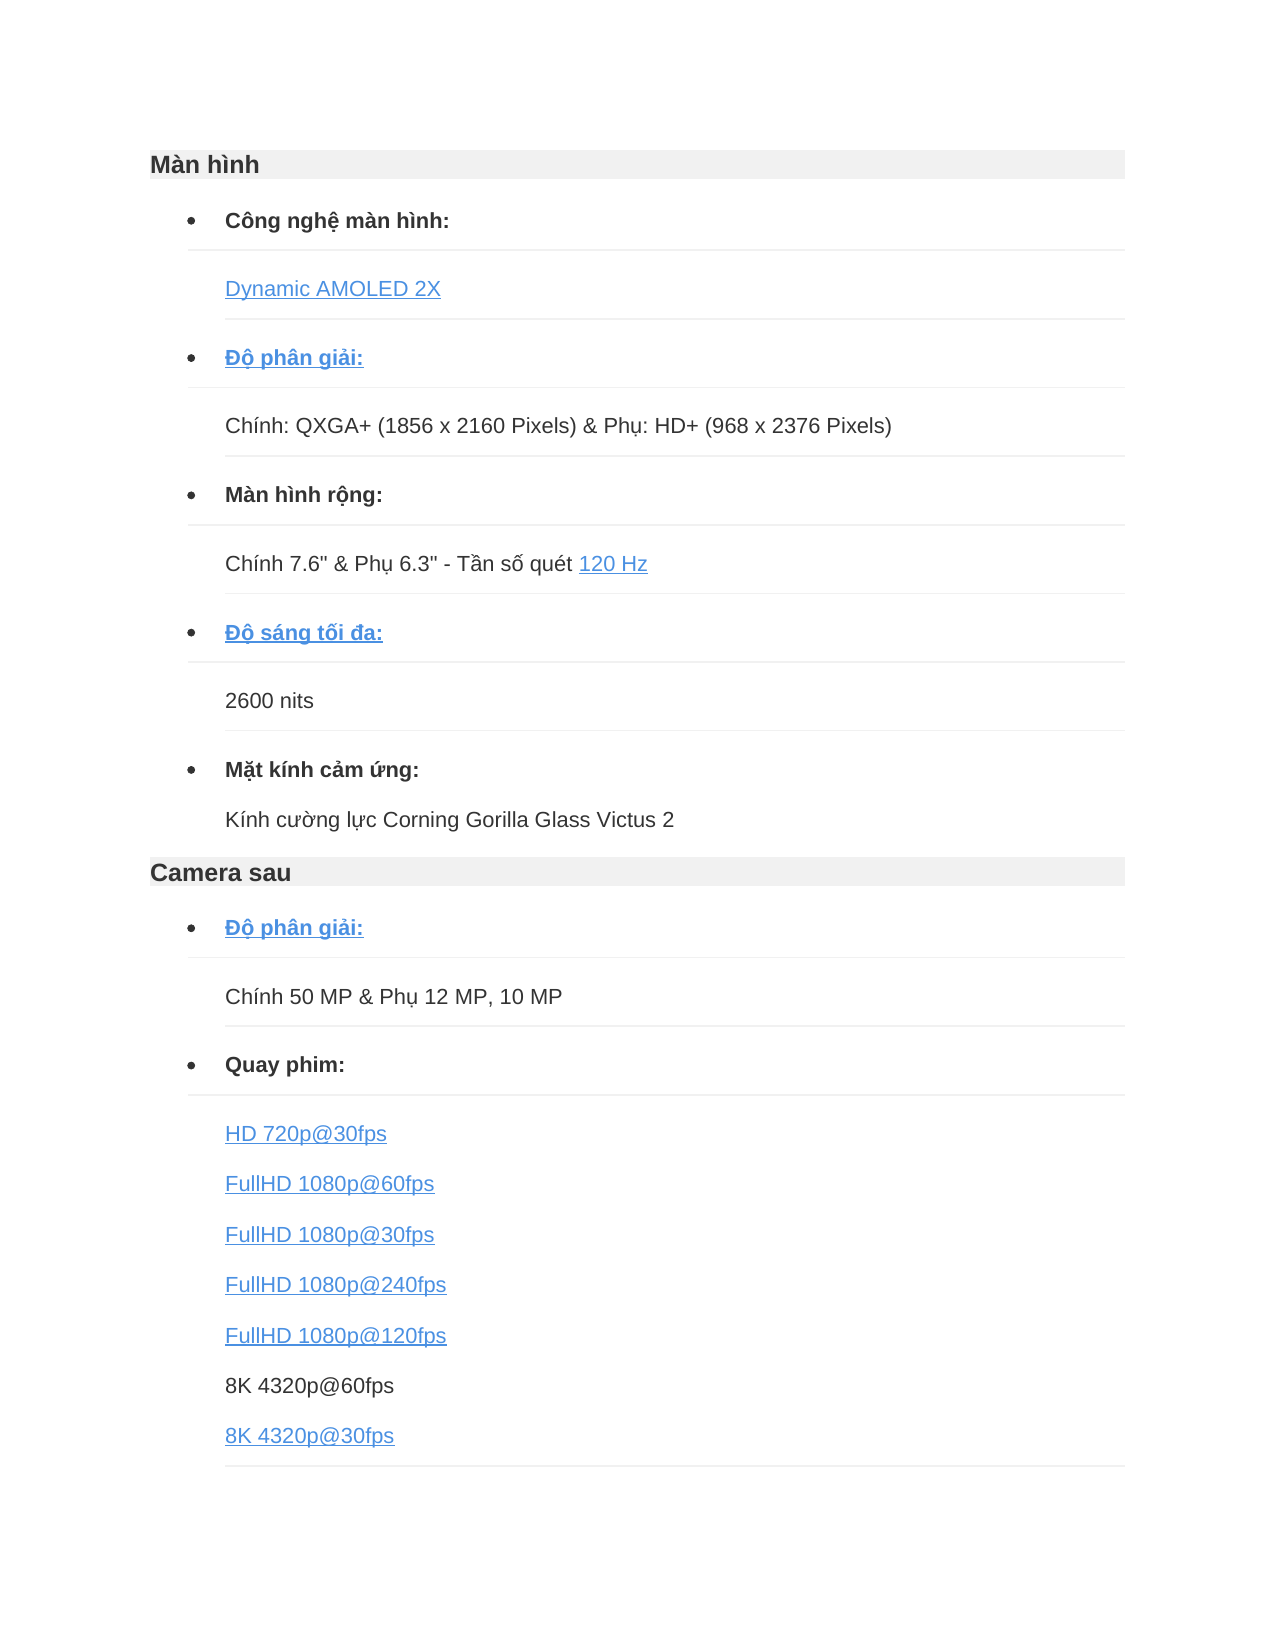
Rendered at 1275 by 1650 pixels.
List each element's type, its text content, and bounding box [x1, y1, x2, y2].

text FullHD 1080p@240fps [225, 1272, 1125, 1297]
text 2600 nits [225, 688, 1125, 730]
list Công nghệ màn hình: [187, 207, 1125, 251]
text Chính 50 MP & Phụ 12 MP, 10 MP [225, 984, 1125, 1025]
text HD 720p@30fps [225, 1121, 1125, 1146]
text Chính 7.6" & Phụ 6.3" - Tần số quét 120 Hz [225, 551, 1125, 593]
text Camera sau [150, 857, 1125, 886]
list Độ phân giải: [187, 915, 1125, 958]
text Chính: QXGA+ (1856 x 2160 Pixels) & Phụ: HD+ (968 x 2376 Pixels) [225, 413, 1125, 455]
text Màn hình [150, 150, 1125, 179]
list Màn hình rộng: [187, 482, 1125, 526]
list Độ phân giải: [187, 345, 1125, 388]
text 8K 4320p@60fps [225, 1373, 1125, 1398]
text FullHD 1080p@60fps [225, 1171, 1125, 1197]
text Kính cường lực Corning Gorilla Glass Victus 2 [225, 807, 1125, 832]
text FullHD 1080p@30fps [225, 1222, 1125, 1247]
list Độ sáng tối đa: [187, 619, 1125, 663]
list Quay phim: [187, 1052, 1125, 1096]
text Dynamic AMOLED 2X [225, 276, 1125, 318]
list Mặt kính cảm ứng: [187, 757, 1125, 782]
text 8K 4320p@30fps [225, 1423, 1125, 1465]
text FullHD 1080p@120fps [225, 1323, 1125, 1348]
